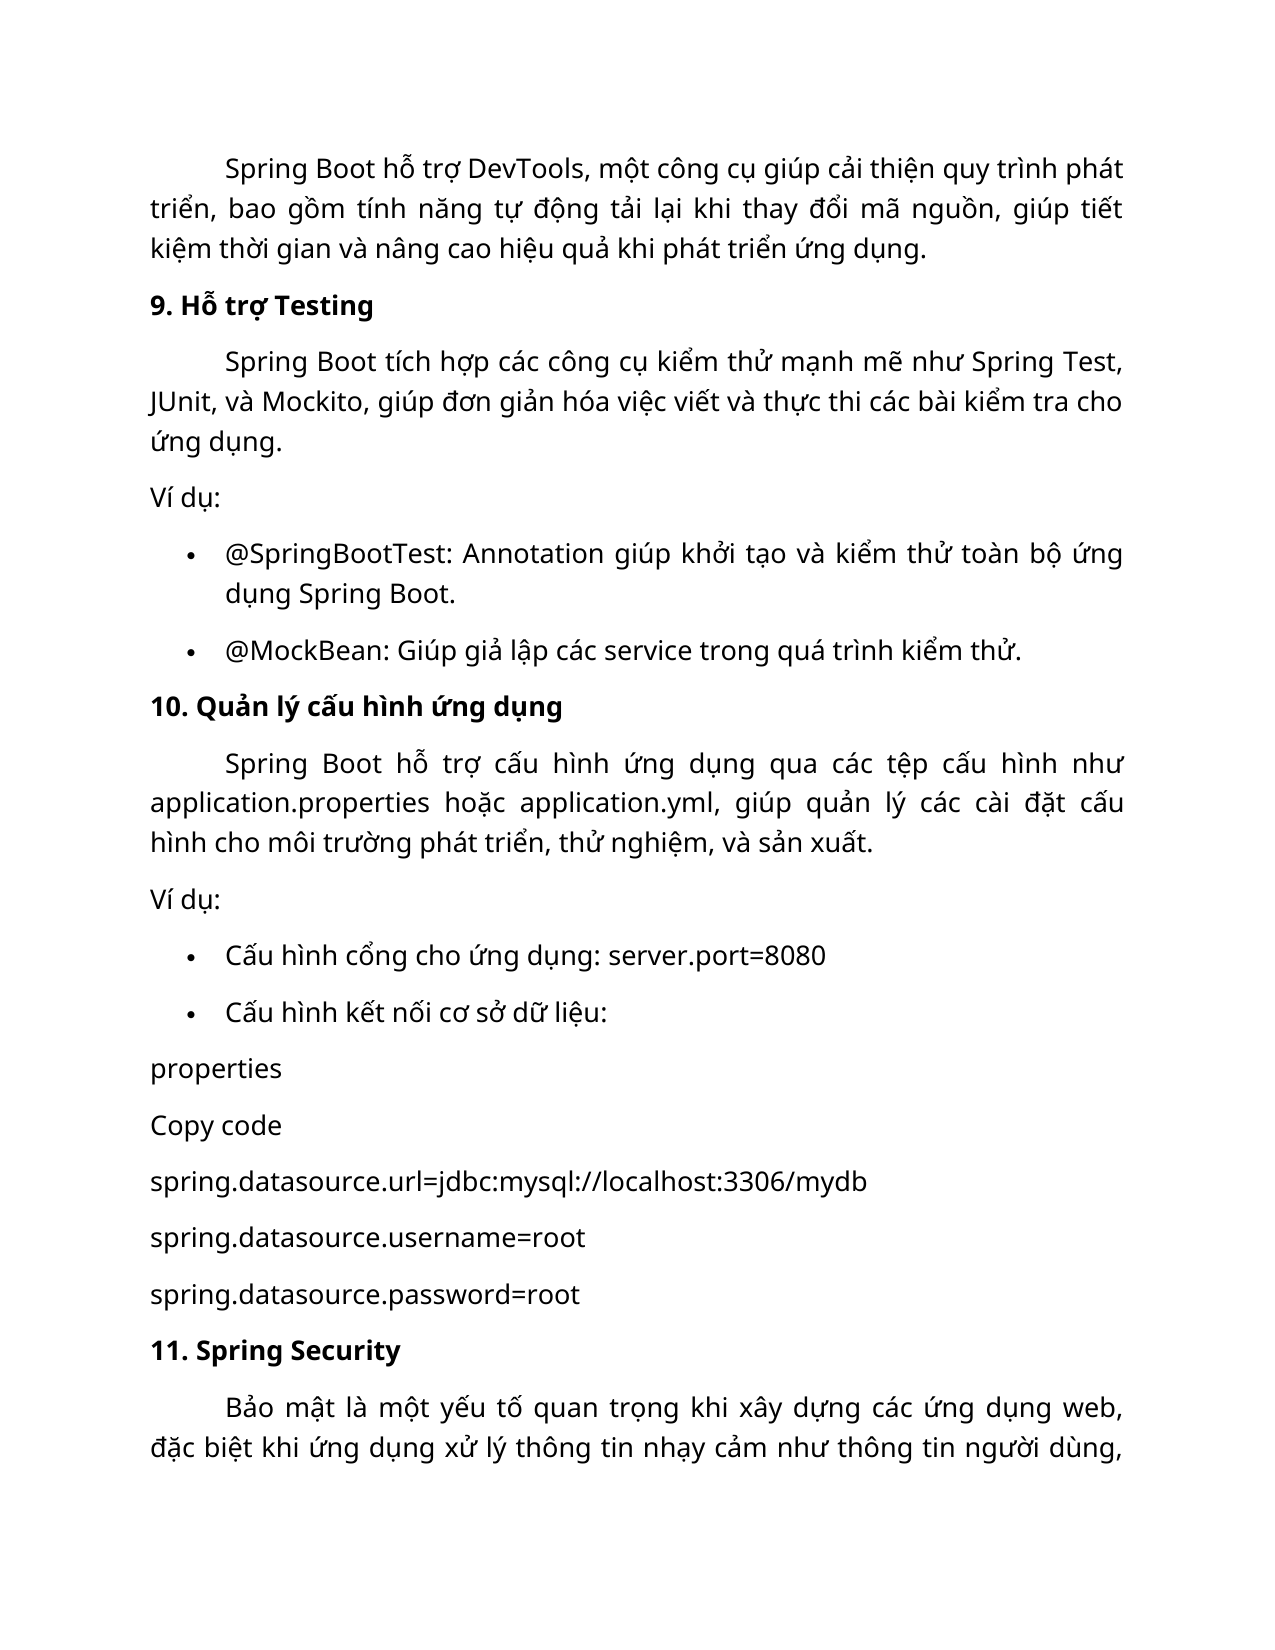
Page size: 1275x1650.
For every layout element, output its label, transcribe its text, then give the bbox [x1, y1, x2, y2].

text Spring Boot hỗ trợ DevTools, một công cụ giúp cải thiện quy trình phát triển, bao gồm tính năng tự động tải lại khi thay đổi mã nguồn, giúp tiết kiệm thời gian và nâng cao hiệu quả khi phát triển ứng dụng. [150, 150, 1125, 266]
text spring.datasource.username=root [150, 1219, 1125, 1256]
list Cấu hình kết nối cơ sở dữ liệu: [187, 993, 1125, 1030]
text 10. Quản lý cấu hình ứng dụng [150, 688, 1125, 724]
text Spring Boot hỗ trợ cấu hình ứng dụng qua các tệp cấu hình như application.properties hoặc application.yml, giúp quản lý các cài đặt cấu hình cho môi trường phát triển, thử nghiệm, và sản xuất. [150, 744, 1125, 861]
list @MockBean: Giúp giả lập các service trong quá trình kiểm thử. [187, 631, 1125, 668]
text properties [150, 1049, 1125, 1086]
text Ví dụ: [150, 880, 1125, 917]
text spring.datasource.password=root [150, 1275, 1125, 1312]
text Spring Boot tích hợp các công cụ kiểm thử mạnh mẽ như Spring Test, JUnit, và Mockito, giúp đơn giản hóa việc viết và thực thi các bài kiểm tra cho ứng dụng. [150, 342, 1125, 459]
text Ví dụ: [150, 478, 1125, 515]
text Copy code [150, 1106, 1125, 1143]
list @SpringBootTest: Annotation giúp khởi tạo và kiểm thử toàn bộ ứng dụng Spring Boot. [187, 535, 1125, 612]
text spring.datasource.url=jdbc:mysql://localhost:3306/mydb [150, 1162, 1125, 1199]
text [150, 1388, 1125, 1465]
list Cấu hình cổng cho ứng dụng: server.port=8080 [187, 937, 1125, 973]
text 9. Hỗ trợ Testing [150, 286, 1125, 323]
text 11. Spring Security [150, 1332, 1125, 1369]
